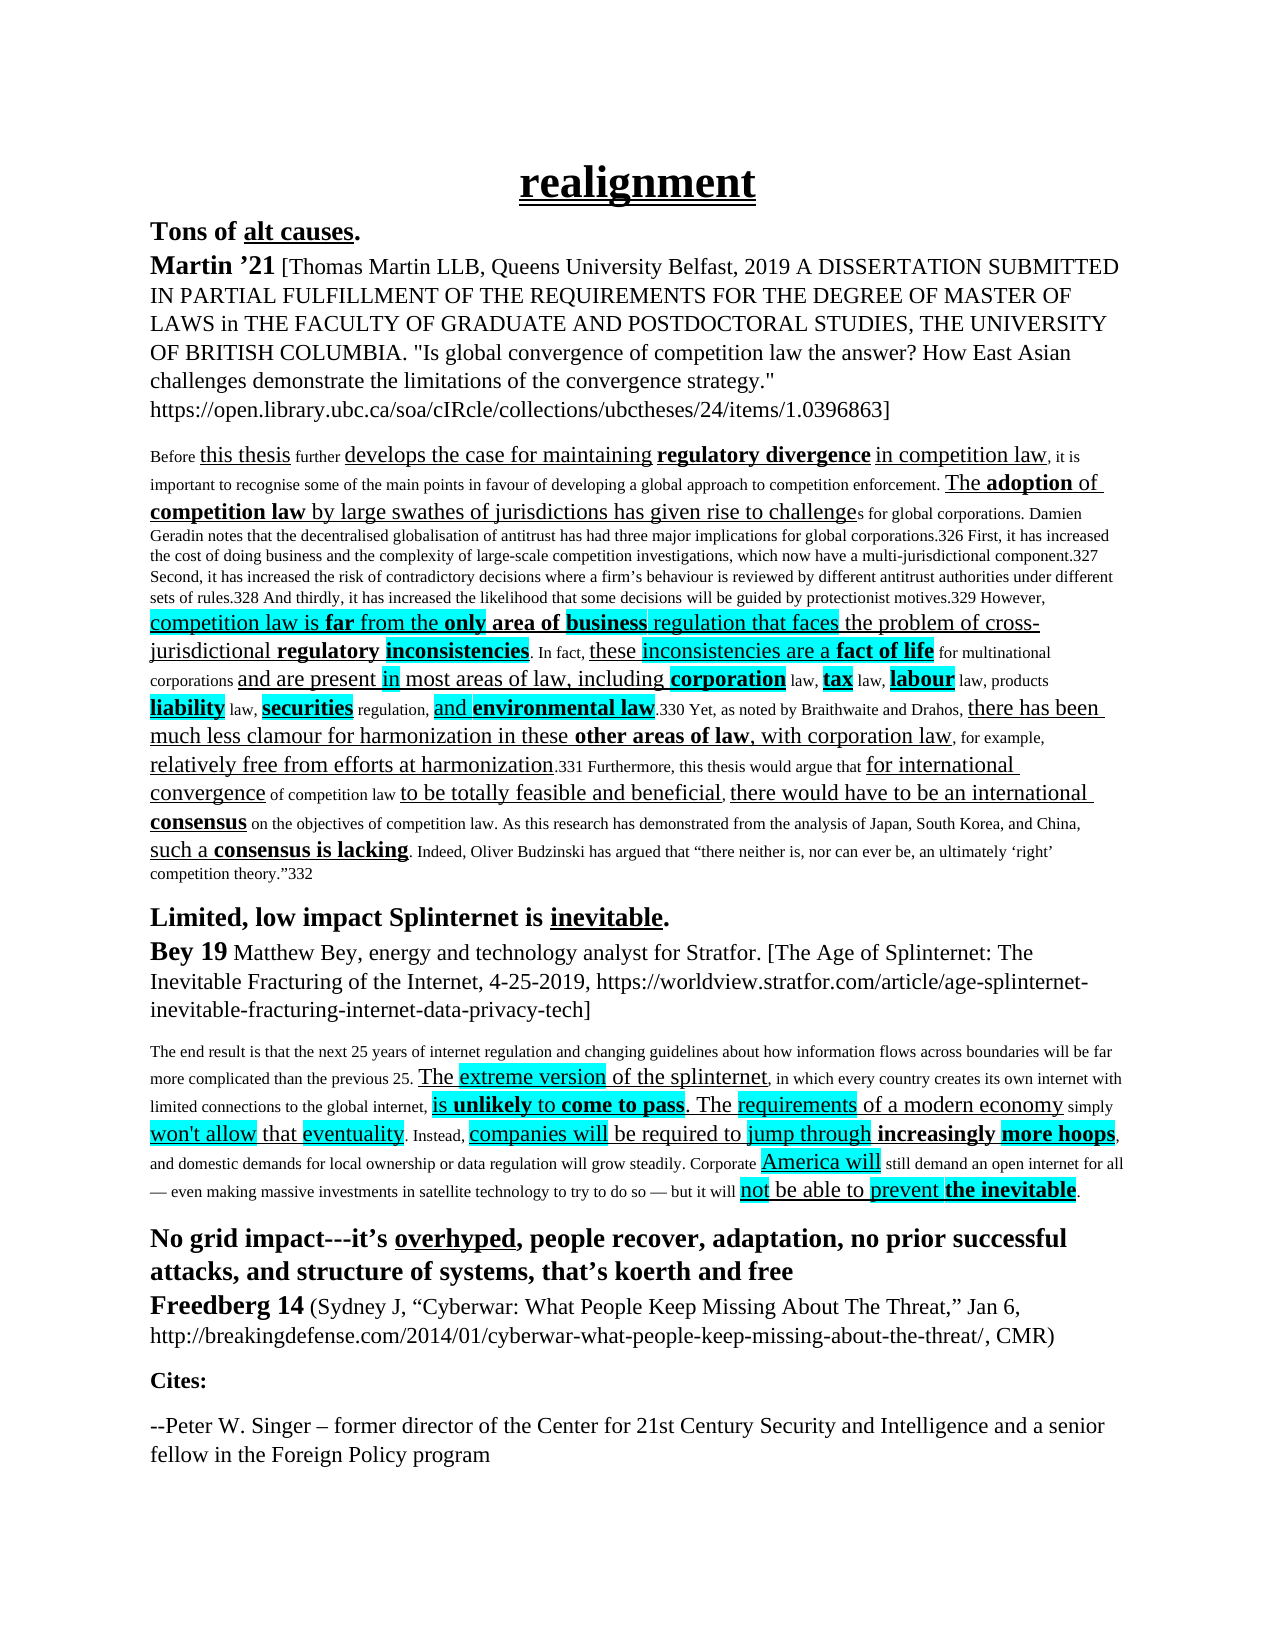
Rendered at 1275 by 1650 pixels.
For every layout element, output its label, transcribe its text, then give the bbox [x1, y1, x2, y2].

subtitle realignment [150, 154, 1125, 207]
text Martin ’21 [Thomas Martin LLB, Queens University Belfast, 2019 A DISSERTATION SUBMITTED IN PARTIAL FULFILLMENT OF THE REQUIREMENTS FOR THE DEGREE OF MASTER OF LAWS in THE FACULTY OF GRADUATE AND POSTDOCTORAL STUDIES, THE UNIVERSITY OF BRITISH COLUMBIA. "Is global convergence of competition law the answer? How East Asian challenges demonstrate the limitations of the convergence strategy." https://open.library.ubc.ca/soa/cIRcle/collections/ubctheses/24/items/1.0396863] [150, 249, 1125, 422]
text The end result is that the next 25 years of internet regulation and changing guidelines about how information flows across boundaries will be far more complicated than the previous 25. The extreme version of the splinternet, in which every country creates its own internet with limited connections to the global internet, is unlikely to come to pass. The requirements of a modern economy simply won't allow that eventuality. Instead, companies will be required to jump through increasingly more hoops, and domestic demands for local ownership or data regulation will grow steadily. Corporate America will still demand an open internet for all — even making massive investments in satellite technology to try to do so — but it will not be able to prevent the inevitable. [150, 1042, 1125, 1203]
text Before this thesis further develops the case for maintaining regulatory divergence in competition law, it is important to recognise some of the main points in favour of developing a global approach to competition enforcement. The adoption of competition law by large swathes of jurisdictions has given rise to challenges for global corporations. Damien Geradin notes that the decentralised globalisation of antitrust has had three major implications for global corporations.326 First, it has increased the cost of doing business and the complexity of large-scale competition investigations, which now have a multi-jurisdictional component.327 Second, it has increased the risk of contradictory decisions where a firm’s behaviour is reviewed by different antitrust authorities under different sets of rules.328 And thirdly, it has increased the likelihood that some decisions will be guided by protectionist motives.329 However, competition law is far from the only area of business regulation that faces the problem of cross-jurisdictional regulatory inconsistencies. In fact, these inconsistencies are a fact of life for multinational corporations and are present in most areas of law, including corporation law, tax law, labour law, products liability law, securities regulation, and environmental law.330 Yet, as noted by Braithwaite and Drahos, there has been much less clamour for harmonization in these other areas of law, with corporation law, for example, relatively free from efforts at harmonization.331 Furthermore, this thesis would argue that for international convergence of competition law to be totally feasible and beneficial, there would have to be an international consensus on the objectives of competition law. As this research has demonstrated from the analysis of Japan, South Korea, and China, such a consensus is lacking. Indeed, Oliver Budzinski has argued that “there neither is, nor can ever be, an ultimately ‘right’ competition theory.”332 [150, 441, 1125, 883]
subtitle No grid impact---it’s overhyped, people recover, adaptation, no prior successful attacks, and structure of systems, that’s koerth and free [150, 1222, 1125, 1286]
subtitle Tons of alt causes. [150, 215, 1125, 246]
text Bey 19 Matthew Bey, energy and technology analyst for Stratfor. [The Age of Splinternet: The Inevitable Fracturing of the Internet, 4-25-2019, https://worldview.stratfor.com/article/age-splinternet-inevitable-fracturing-internet-data-privacy-tech] [150, 935, 1125, 1023]
text --Peter W. Singer – former director of the Center for 21st Century Security and Intelligence and a senior fellow in the Foreign Policy program [150, 1412, 1125, 1467]
text Cites: [150, 1367, 1125, 1393]
subtitle Limited, low impact Splinternet is inevitable. [150, 901, 1125, 932]
text Freedberg 14 (Sydney J, “Cyberwar: What People Keep Missing About The Threat,” Jan 6, http://breakingdefense.com/2014/01/cyberwar-what-people-keep-missing-about-the-threat/, CMR) [150, 1289, 1125, 1348]
